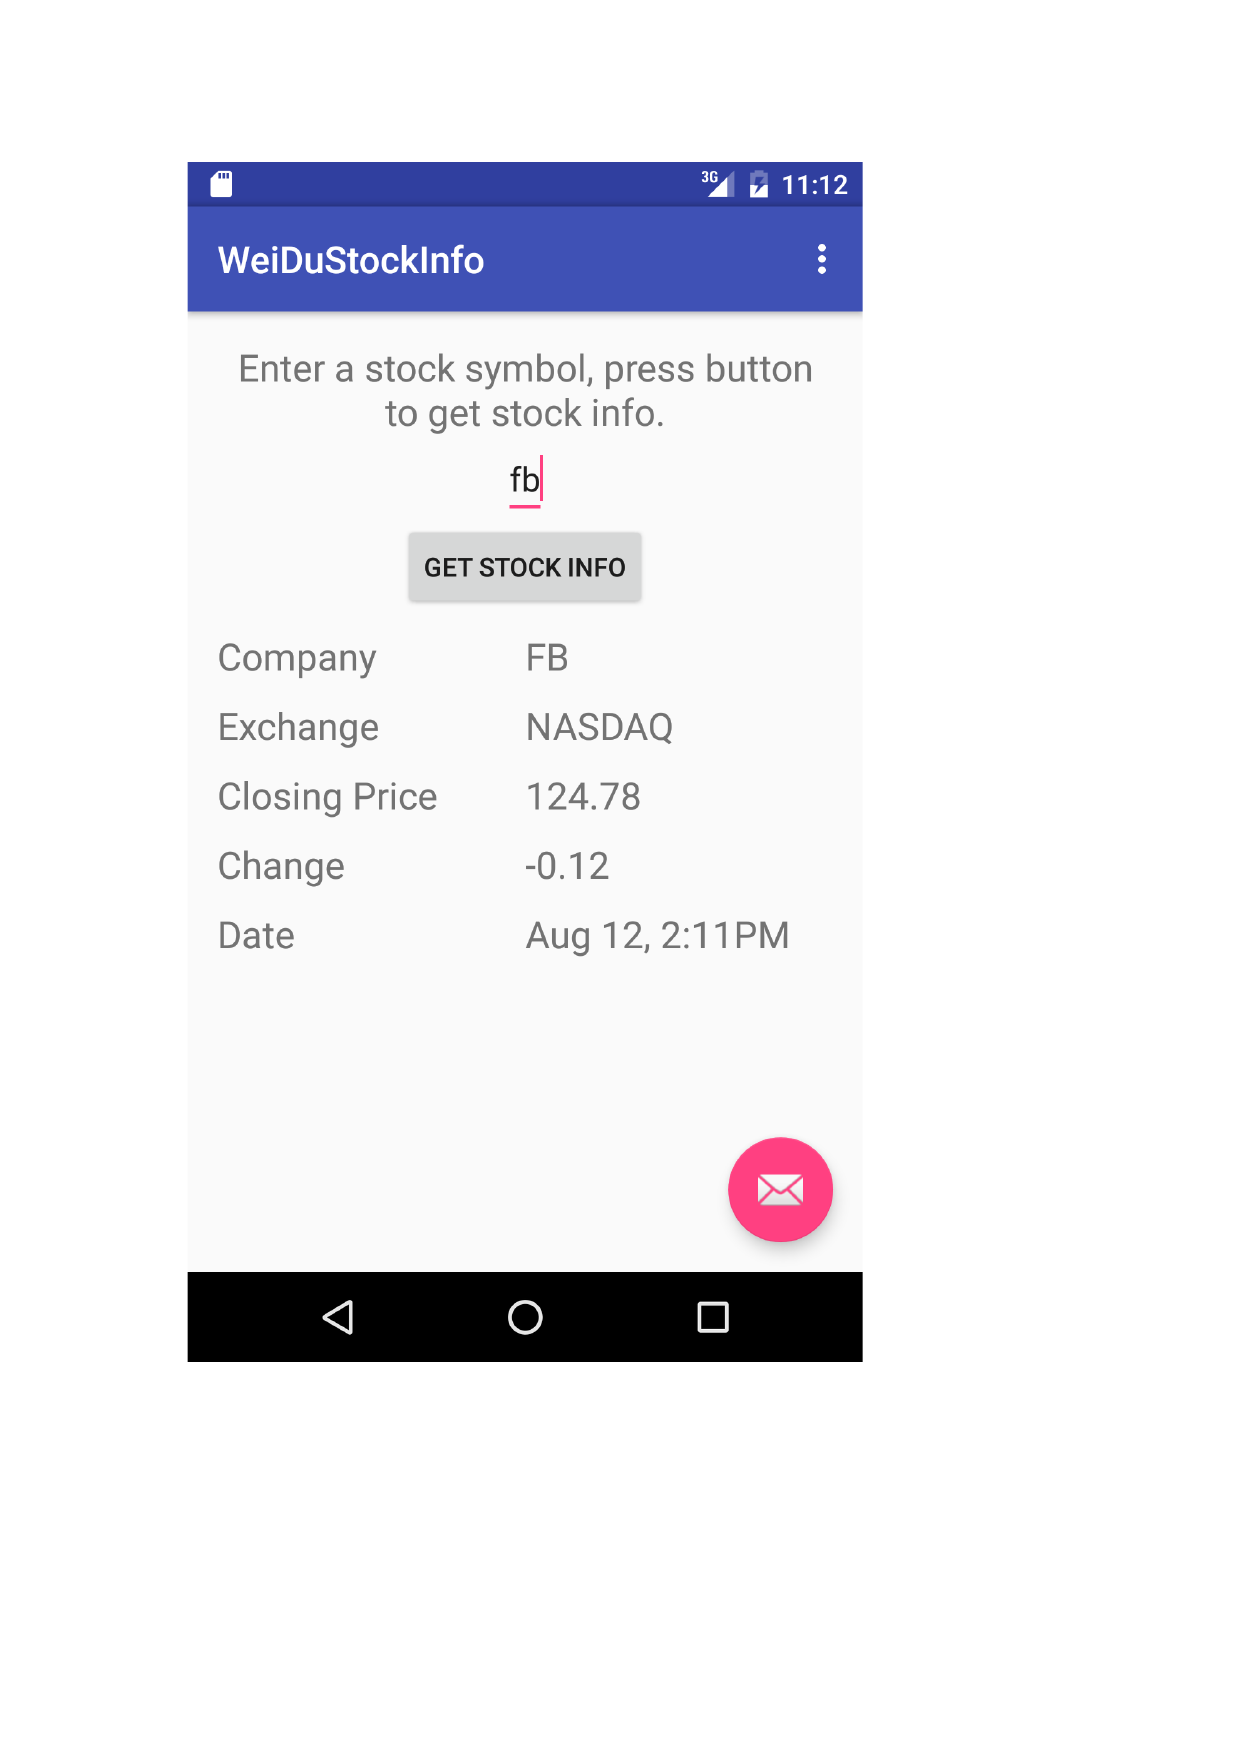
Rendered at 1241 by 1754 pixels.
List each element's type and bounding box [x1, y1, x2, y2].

picture [187, 162, 863, 1362]
